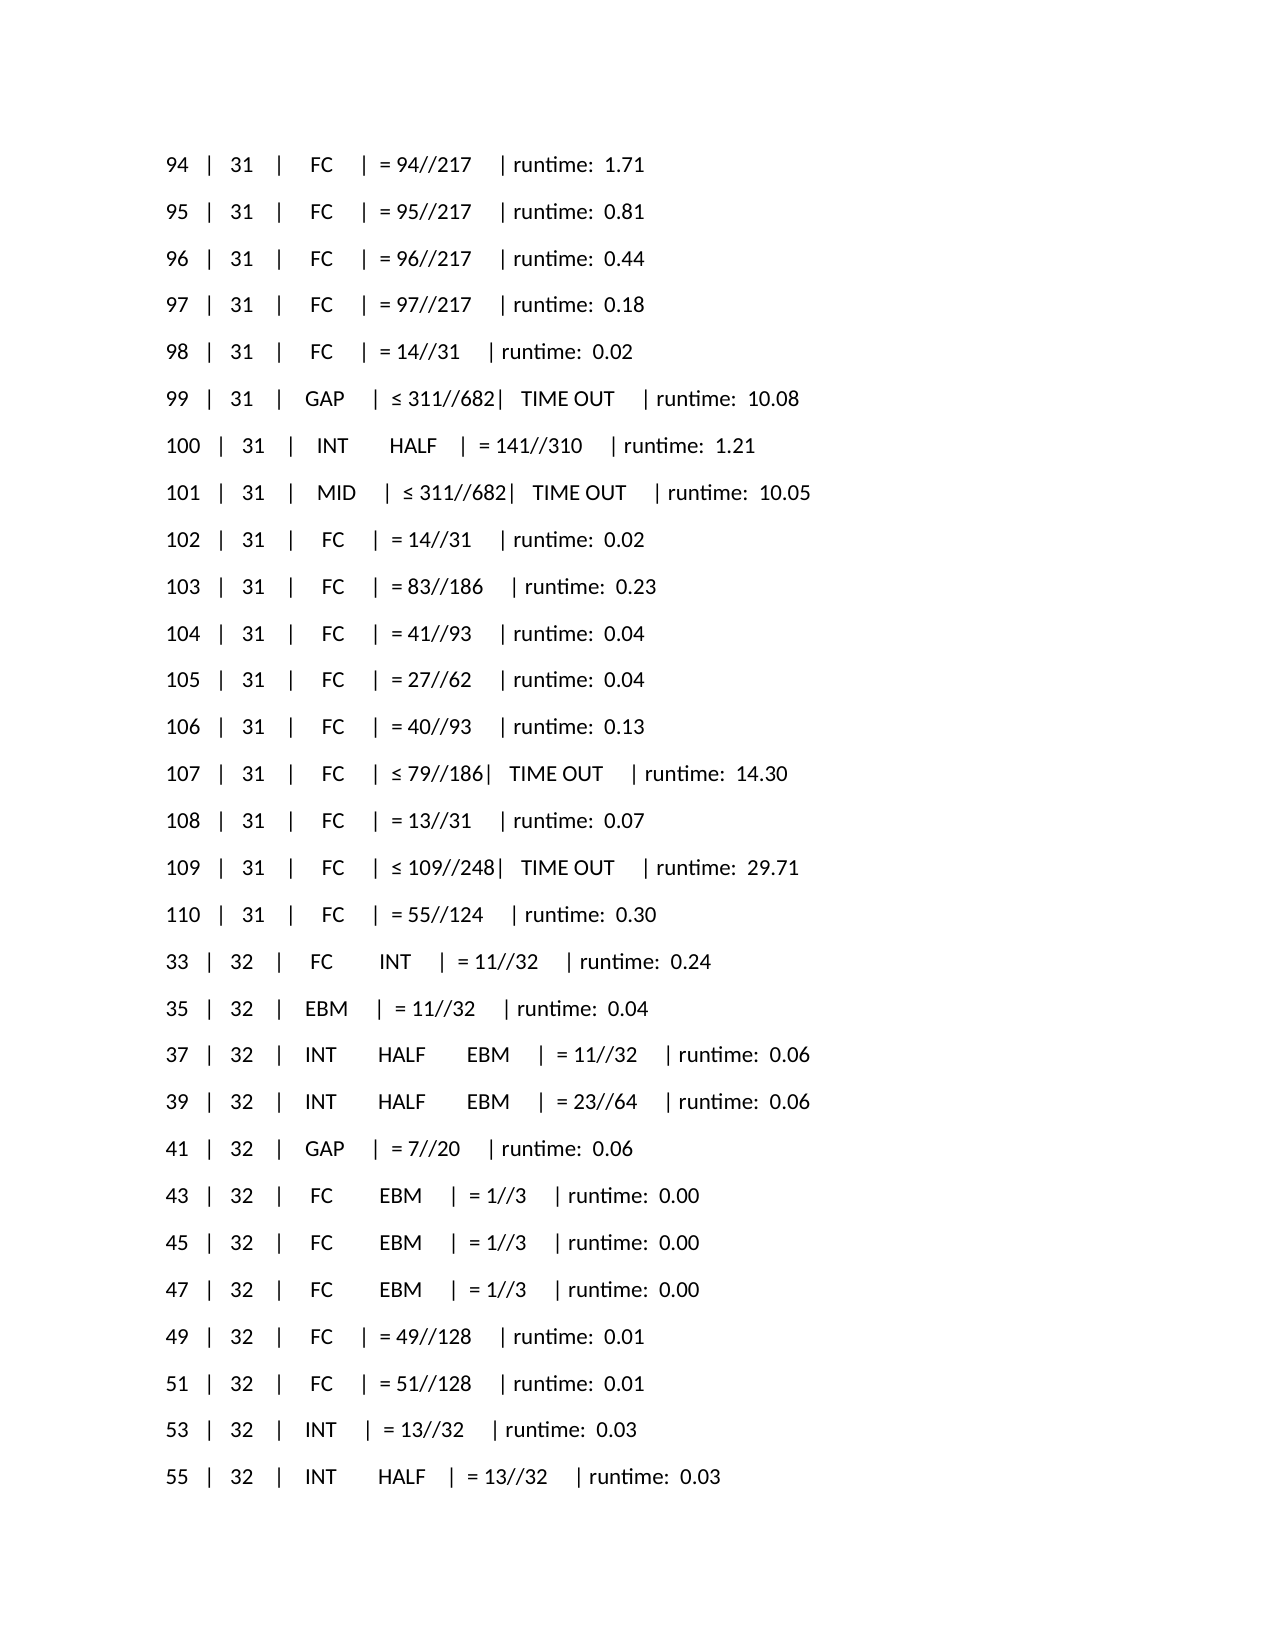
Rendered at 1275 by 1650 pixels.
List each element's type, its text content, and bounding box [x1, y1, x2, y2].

text 103 | 31 | FC | = 83//186 | runtime: 0.23 [150, 572, 1125, 600]
text 94 | 31 | FC | = 94//217 | runtime: 1.71 [150, 150, 1125, 178]
text 41 | 32 | GAP | = 7//20 | runtime: 0.06 [150, 1134, 1125, 1162]
text 55 | 32 | INT HALF | = 13//32 | runtime: 0.03 [150, 1462, 1125, 1491]
text 49 | 32 | FC | = 49//128 | runtime: 0.01 [150, 1322, 1125, 1350]
text 47 | 32 | FC EBM | = 1//3 | runtime: 0.00 [150, 1275, 1125, 1303]
text 95 | 31 | FC | = 95//217 | runtime: 0.81 [150, 197, 1125, 225]
text 39 | 32 | INT HALF EBM | = 23//64 | runtime: 0.06 [150, 1087, 1125, 1116]
text 110 | 31 | FC | = 55//124 | runtime: 0.30 [150, 900, 1125, 928]
text 105 | 31 | FC | = 27//62 | runtime: 0.04 [150, 666, 1125, 694]
text 51 | 32 | FC | = 51//128 | runtime: 0.01 [150, 1369, 1125, 1397]
text 100 | 31 | INT HALF | = 141//310 | runtime: 1.21 [150, 431, 1125, 459]
text 45 | 32 | FC EBM | = 1//3 | runtime: 0.00 [150, 1228, 1125, 1256]
text 98 | 31 | FC | = 14//31 | runtime: 0.02 [150, 337, 1125, 366]
text 108 | 31 | FC | = 13//31 | runtime: 0.07 [150, 806, 1125, 834]
text 37 | 32 | INT HALF EBM | = 11//32 | runtime: 0.06 [150, 1041, 1125, 1069]
text 43 | 32 | FC EBM | = 1//3 | runtime: 0.00 [150, 1181, 1125, 1209]
text 96 | 31 | FC | = 96//217 | runtime: 0.44 [150, 244, 1125, 272]
text 99 | 31 | GAP | ≤ 311//682| TIME OUT | runtime: 10.08 [150, 384, 1125, 412]
text 33 | 32 | FC INT | = 11//32 | runtime: 0.24 [150, 947, 1125, 975]
text 97 | 31 | FC | = 97//217 | runtime: 0.18 [150, 291, 1125, 319]
text 53 | 32 | INT | = 13//32 | runtime: 0.03 [150, 1416, 1125, 1444]
text 109 | 31 | FC | ≤ 109//248| TIME OUT | runtime: 29.71 [150, 853, 1125, 881]
text 35 | 32 | EBM | = 11//32 | runtime: 0.04 [150, 994, 1125, 1022]
text 102 | 31 | FC | = 14//31 | runtime: 0.02 [150, 525, 1125, 553]
text 106 | 31 | FC | = 40//93 | runtime: 0.13 [150, 712, 1125, 741]
text 104 | 31 | FC | = 41//93 | runtime: 0.04 [150, 619, 1125, 647]
text 101 | 31 | MID | ≤ 311//682| TIME OUT | runtime: 10.05 [150, 478, 1125, 506]
text 107 | 31 | FC | ≤ 79//186| TIME OUT | runtime: 14.30 [150, 759, 1125, 787]
